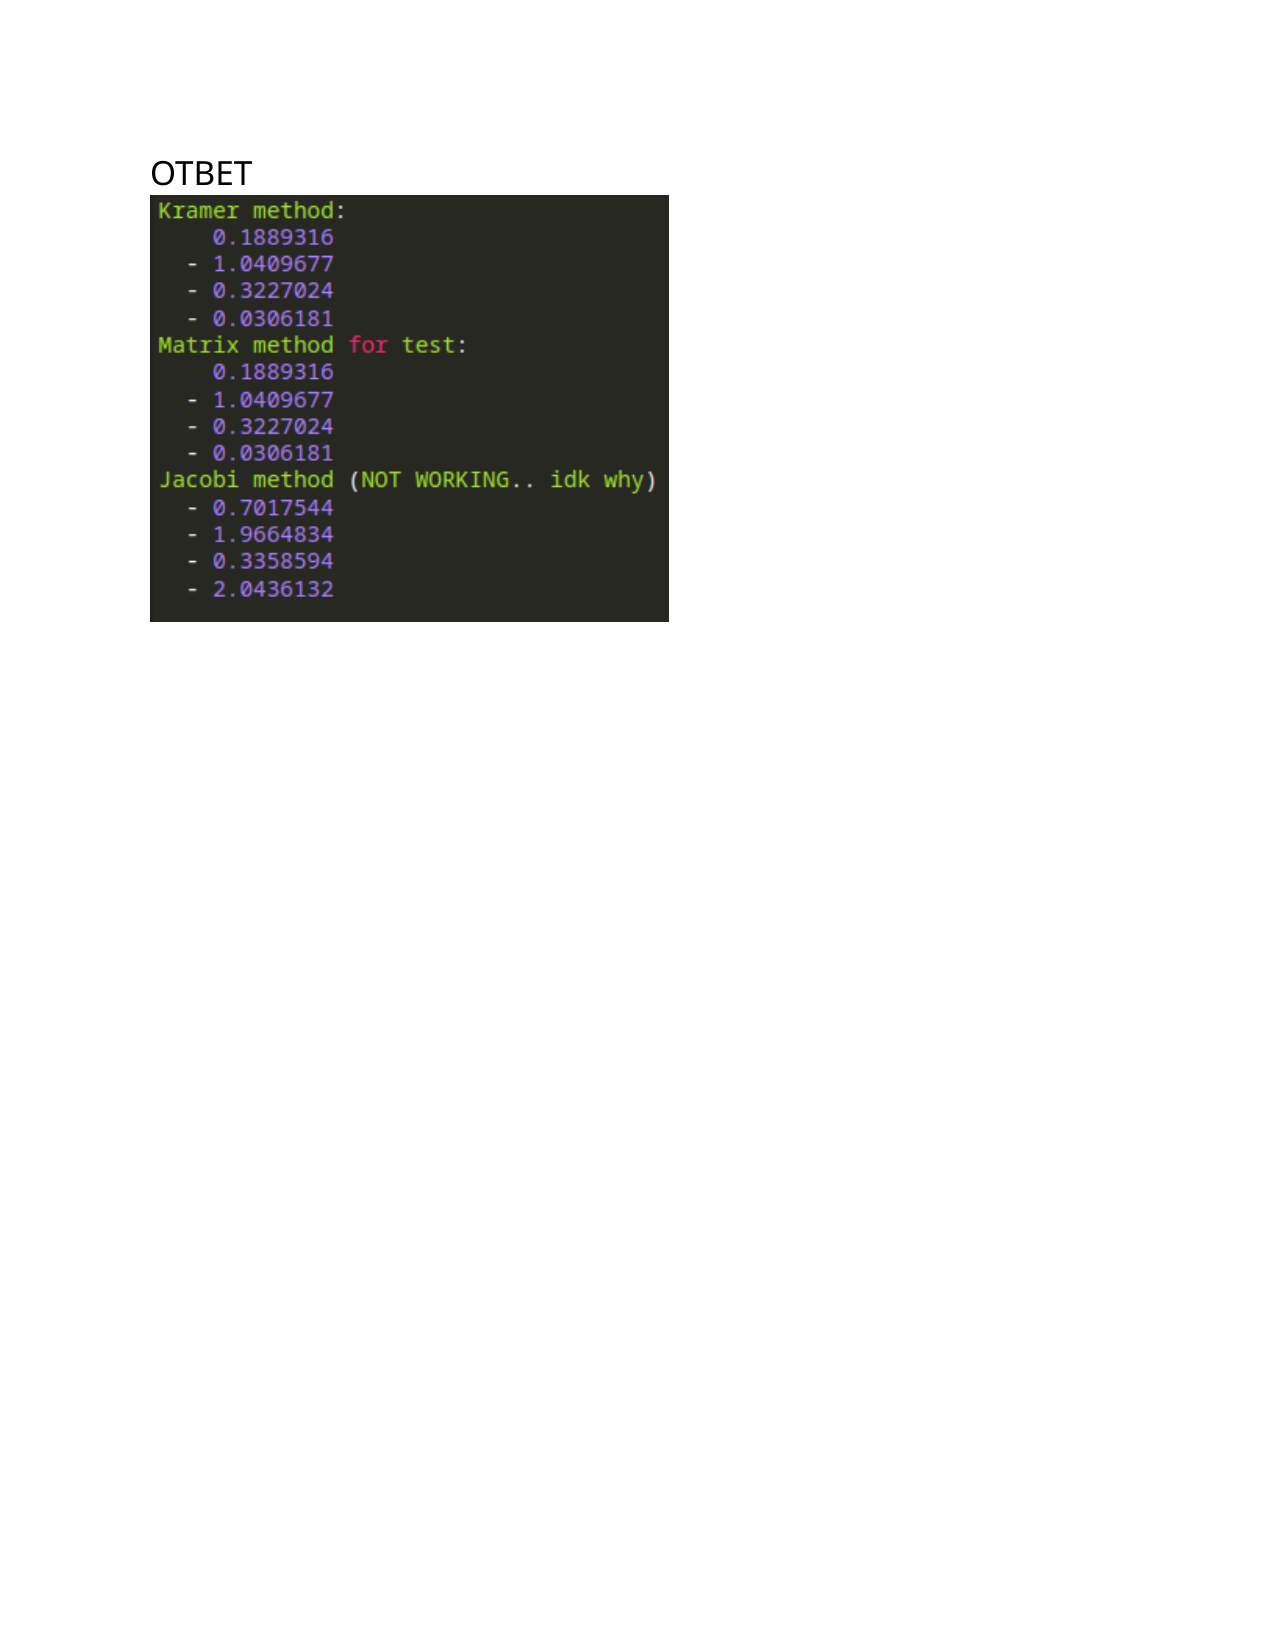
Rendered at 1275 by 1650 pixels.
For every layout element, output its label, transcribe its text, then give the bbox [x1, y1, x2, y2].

text ОТВЕТ [150, 150, 1125, 195]
picture [150, 195, 669, 622]
